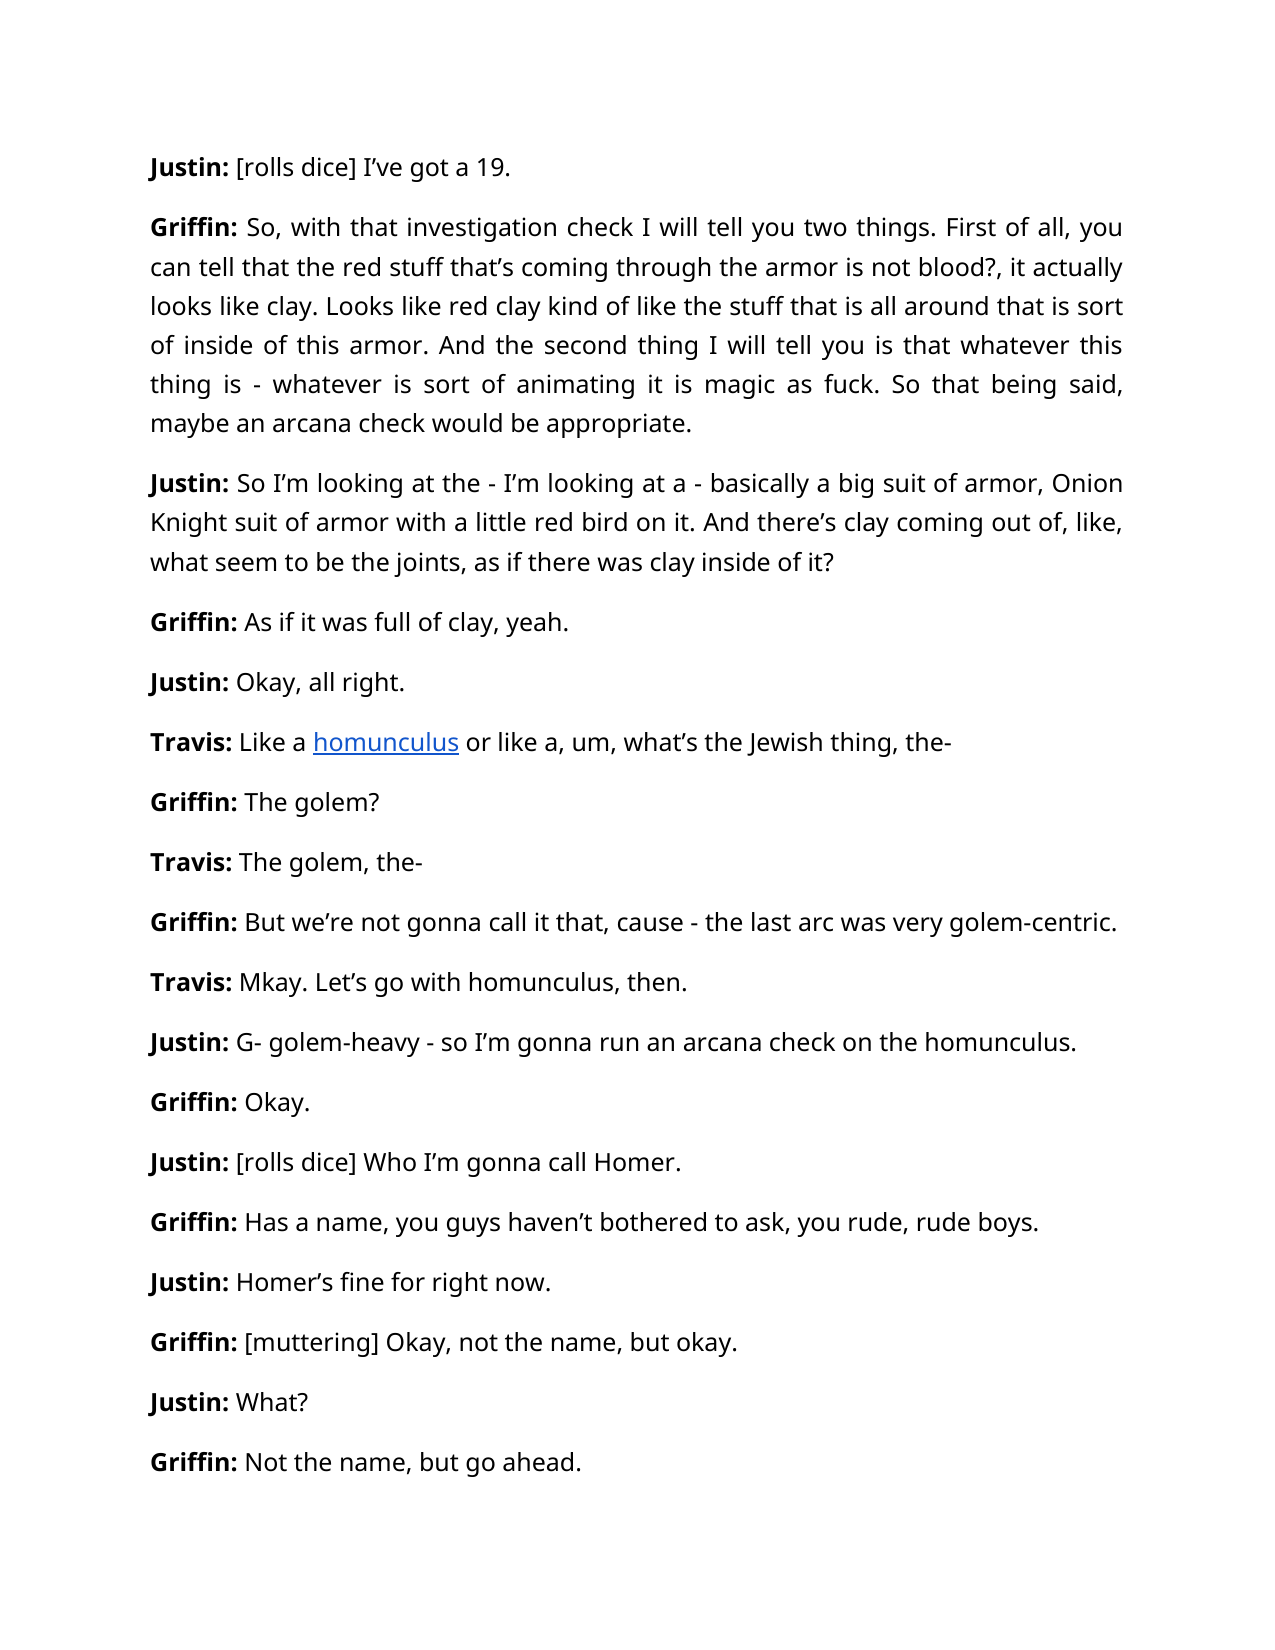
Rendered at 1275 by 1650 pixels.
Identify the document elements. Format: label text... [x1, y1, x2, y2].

text Griffin: The golem? [150, 784, 1125, 818]
text Griffin: But we’re not gonna call it that, cause - the last arc was very golem-centric. [150, 904, 1125, 938]
text Justin: So I’m looking at the - I’m looking at a - basically a big suit of armor, Onion Knight suit of armor with a little red bird on it. And there’s clay coming out of, like, what seem to be the joints, as if there was clay inside of it? [150, 466, 1125, 578]
text Justin: Homer’s fine for right now. [150, 1264, 1125, 1298]
text Justin: G- golem-heavy - so I’m gonna run an arcana check on the homunculus. [150, 1024, 1125, 1058]
text Travis: Like a homunculus or like a, um, what’s the Jewish thing, the- [150, 724, 1125, 758]
text Travis: Mkay. Let’s go with homunculus, then. [150, 964, 1125, 998]
text Justin: What? [150, 1384, 1125, 1418]
text Griffin: [muttering] Okay, not the name, but okay. [150, 1324, 1125, 1358]
text Griffin: As if it was full of clay, yeah. [150, 604, 1125, 638]
text Griffin: Okay. [150, 1084, 1125, 1118]
text Griffin: Not the name, but go ahead. [150, 1444, 1125, 1478]
text Griffin: Has a name, you guys haven’t bothered to ask, you rude, rude boys. [150, 1204, 1125, 1238]
text Justin: [rolls dice] Who I’m gonna call Homer. [150, 1144, 1125, 1178]
text Travis: The golem, the- [150, 844, 1125, 878]
text Justin: [rolls dice] I’ve got a 19. [150, 150, 1125, 184]
text Justin: Okay, all right. [150, 664, 1125, 698]
text Griffin: So, with that investigation check I will tell you two things. First of all, you can tell that the red stuff that’s coming through the armor is not blood?, it actually looks like clay. Looks like red clay kind of like the stuff that is all around that is sort of inside of this armor. And the second thing I will tell you is that whatever this thing is - whatever is sort of animating it is magic as fuck. So that being said, maybe an arcana check would be appropriate. [150, 210, 1125, 440]
